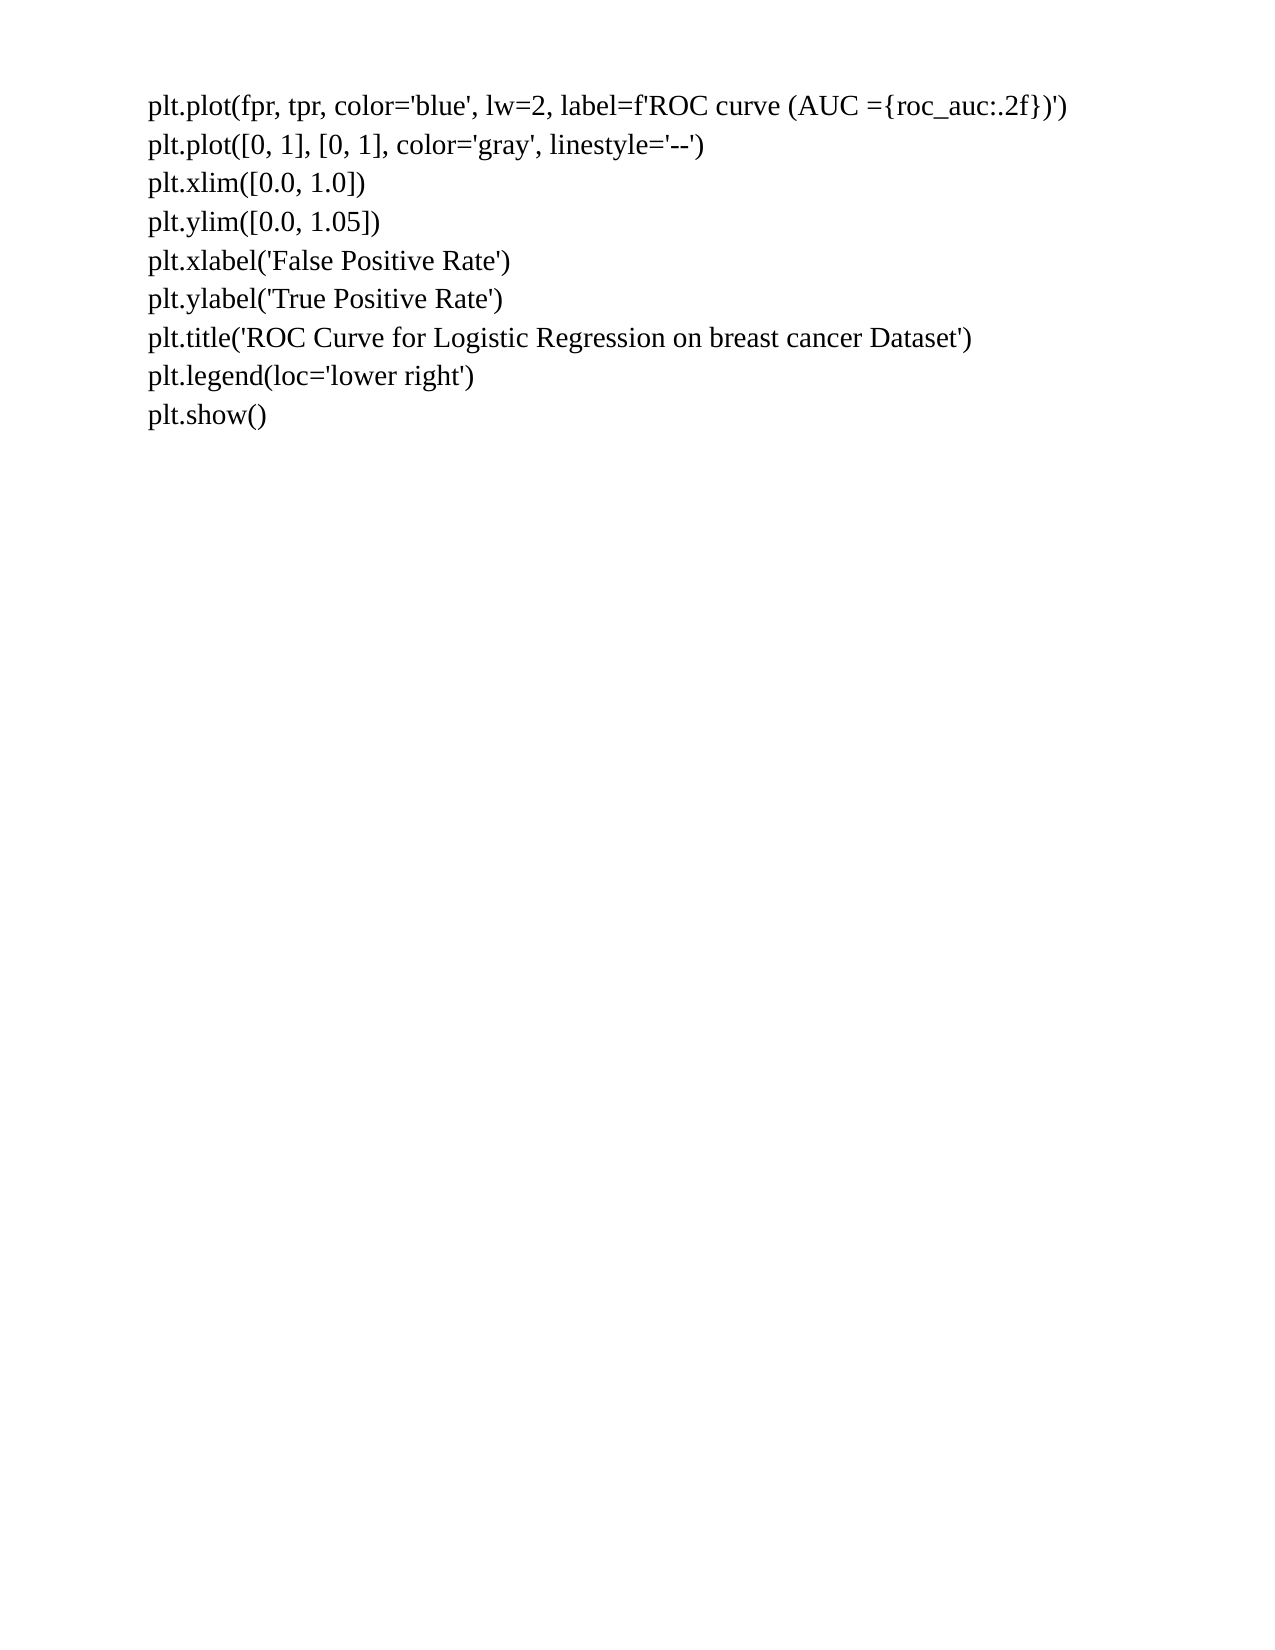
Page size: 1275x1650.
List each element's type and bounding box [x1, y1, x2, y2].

text [148, 88, 1186, 430]
